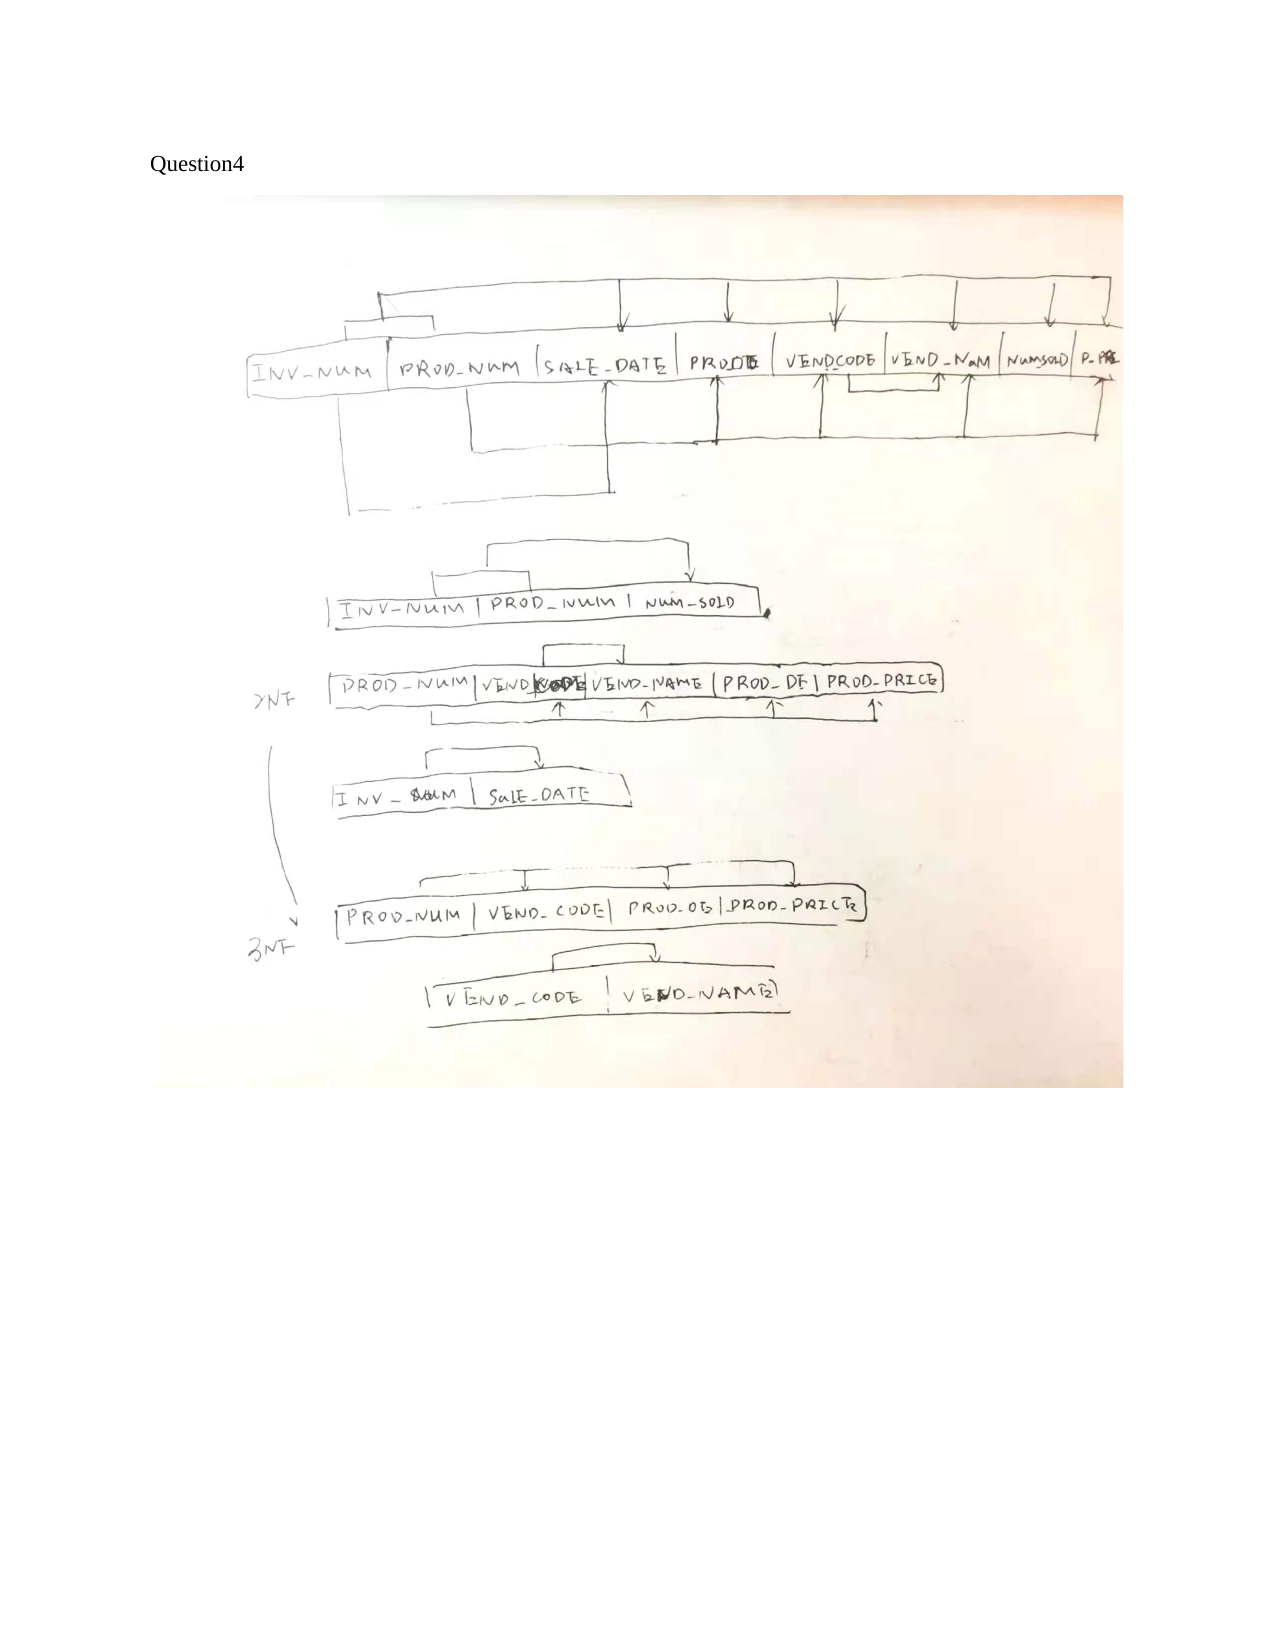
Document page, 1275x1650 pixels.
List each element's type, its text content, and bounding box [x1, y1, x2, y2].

text Question4 [150, 150, 1125, 176]
picture [150, 195, 1124, 1088]
